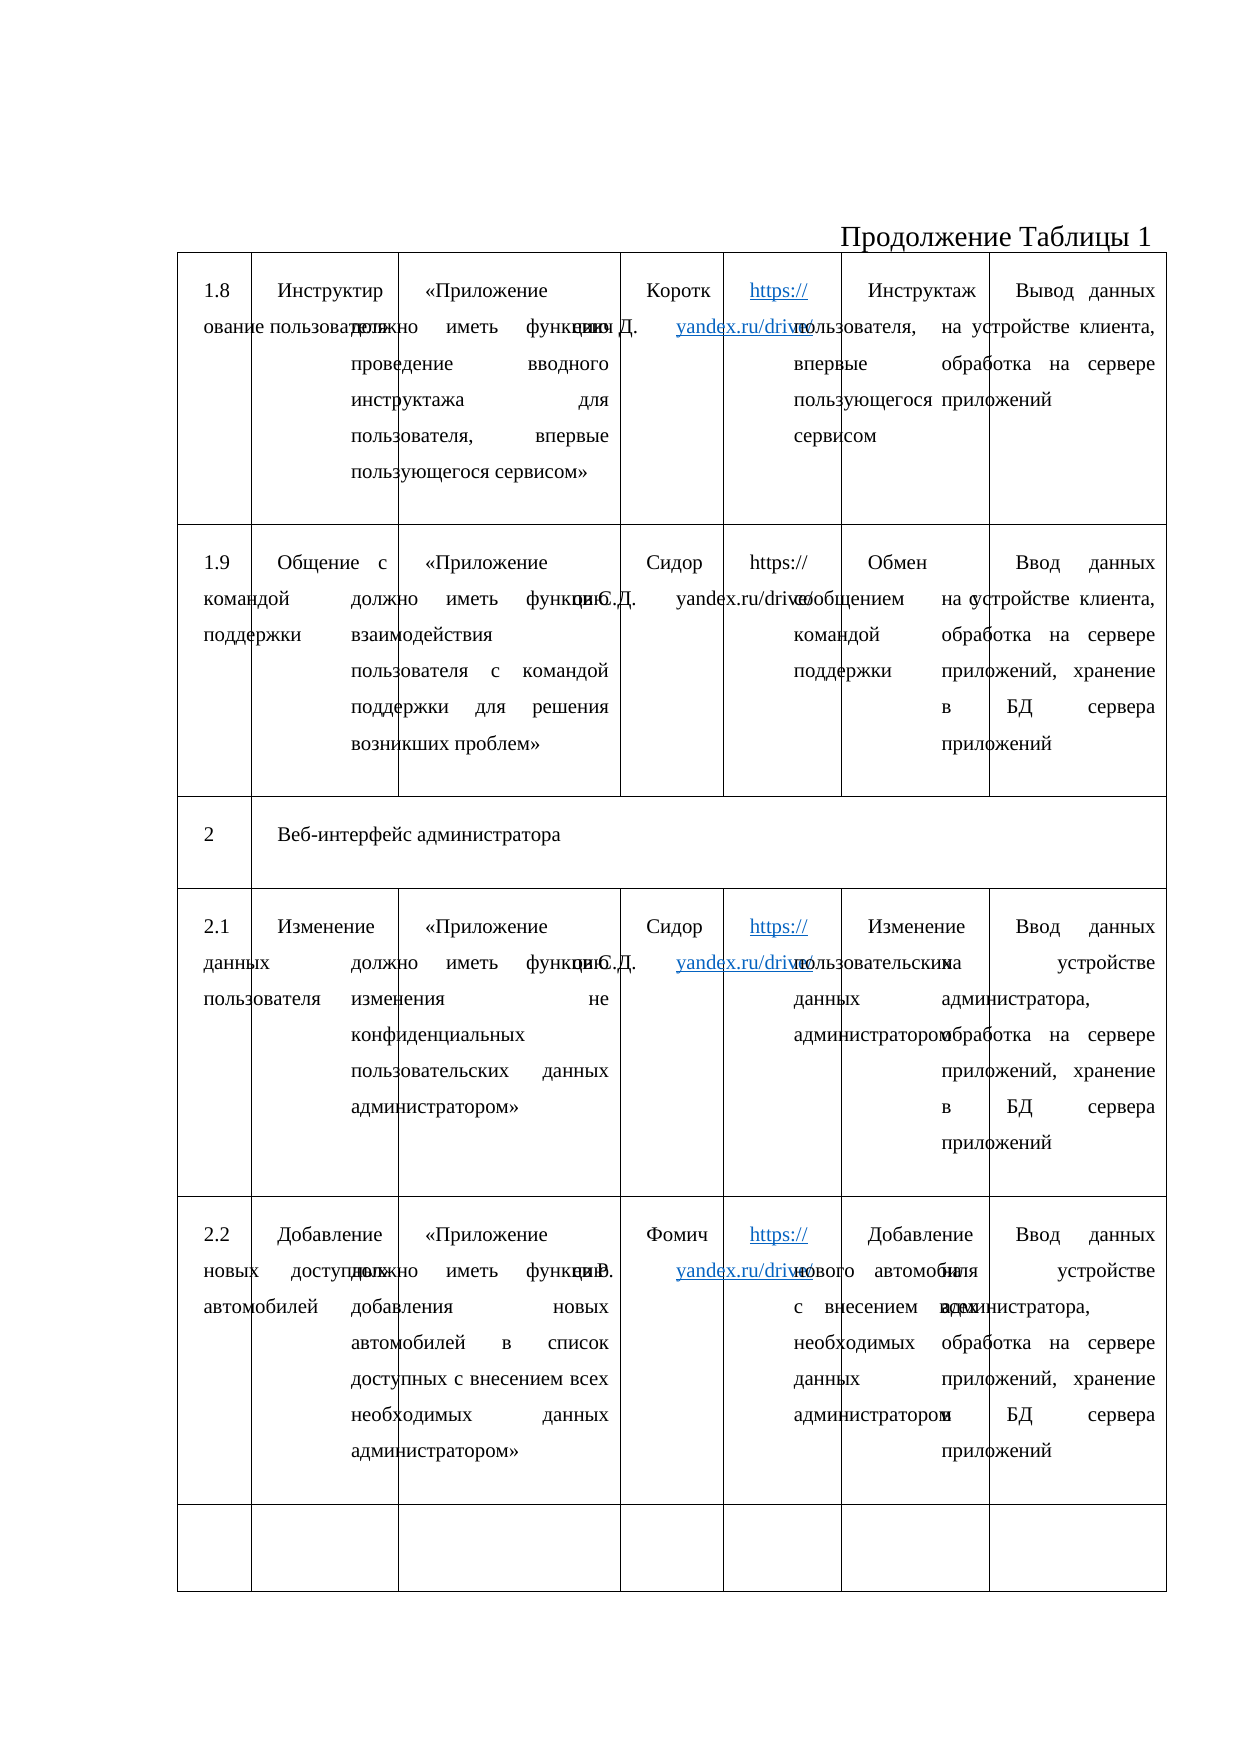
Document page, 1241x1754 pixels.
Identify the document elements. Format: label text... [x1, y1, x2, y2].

list Продолжение Таблицы 1 [177, 219, 1152, 252]
table_cell 1.9 [178, 525, 251, 796]
table_cell Изменение пользовательских данных администратором [842, 889, 989, 1196]
table_header «Приложение должно иметь функцию проведение вводного инструктажа для пользователя, впервые пользующегося сервисом» [399, 253, 620, 524]
table_cell Добавление нового автомобиля с внесением всех необходимых данных администратором [842, 1197, 989, 1504]
table_cell «Приложение должно иметь функцию изменения не конфиденциальных пользовательских данных администратором» [399, 889, 620, 1196]
table_cell https://yandex.ru/drive/ [724, 525, 841, 796]
table_cell «Приложение должно иметь функцию добавления новых автомобилей в список доступных с внесением всех необходимых данных администратором» [399, 1197, 620, 1504]
table_cell «Приложение должно иметь функцию взаимодействия пользователя с командой поддержки для решения возникших проблем» [399, 525, 620, 796]
table_cell Изменение данных пользователя [252, 889, 398, 1196]
table_cell Фомичев Р. [621, 1197, 723, 1504]
table_cell Общение с командой поддержки [252, 525, 398, 796]
table_cell Сидоров С.Д. [621, 889, 723, 1196]
table_cell [724, 1505, 841, 1591]
table_cell [842, 1505, 989, 1591]
table_cell 2.1 [178, 889, 251, 1196]
table_cell [252, 1505, 398, 1591]
table_header Инструктаж пользователя, впервые пользующегося сервисом [842, 253, 989, 524]
table_cell [178, 1505, 251, 1591]
table_cell 2 [178, 797, 251, 888]
table_cell Сидоров С.Д. [621, 525, 723, 796]
table_cell https://yandex.ru/drive/ [724, 889, 841, 1196]
table_cell Обмен сообщением с командой поддержки [842, 525, 989, 796]
table_cell [399, 1505, 620, 1591]
table_cell Добавление новых доступных автомобилей [252, 1197, 398, 1504]
table_header 1.8 [178, 253, 251, 524]
table_header https://yandex.ru/drive/ [724, 253, 841, 524]
table_cell https://yandex.ru/drive/ [724, 1197, 841, 1504]
table_header Инструктирование пользователя [252, 253, 398, 524]
table_header Короткевич Д. [621, 253, 723, 524]
table_cell Ввод данных на устройстве клиента, обработка на сервере приложений, хранение в БД сервера приложений [990, 525, 1166, 796]
table_cell Ввод данных на устройстве администратора, обработка на сервере приложений, хранение в БД сервера приложений [990, 1197, 1166, 1504]
table_cell Ввод данных на устройстве администратора, обработка на сервере приложений, хранение в БД сервера приложений [990, 889, 1166, 1196]
table_cell [990, 1505, 1166, 1591]
table_cell [621, 1505, 723, 1591]
table_header Вывод данных на устройстве клиента, обработка на сервере приложений [990, 253, 1166, 524]
table_cell Веб-интерфейс администратора [252, 797, 1166, 888]
table_cell 2.2 [178, 1197, 251, 1504]
